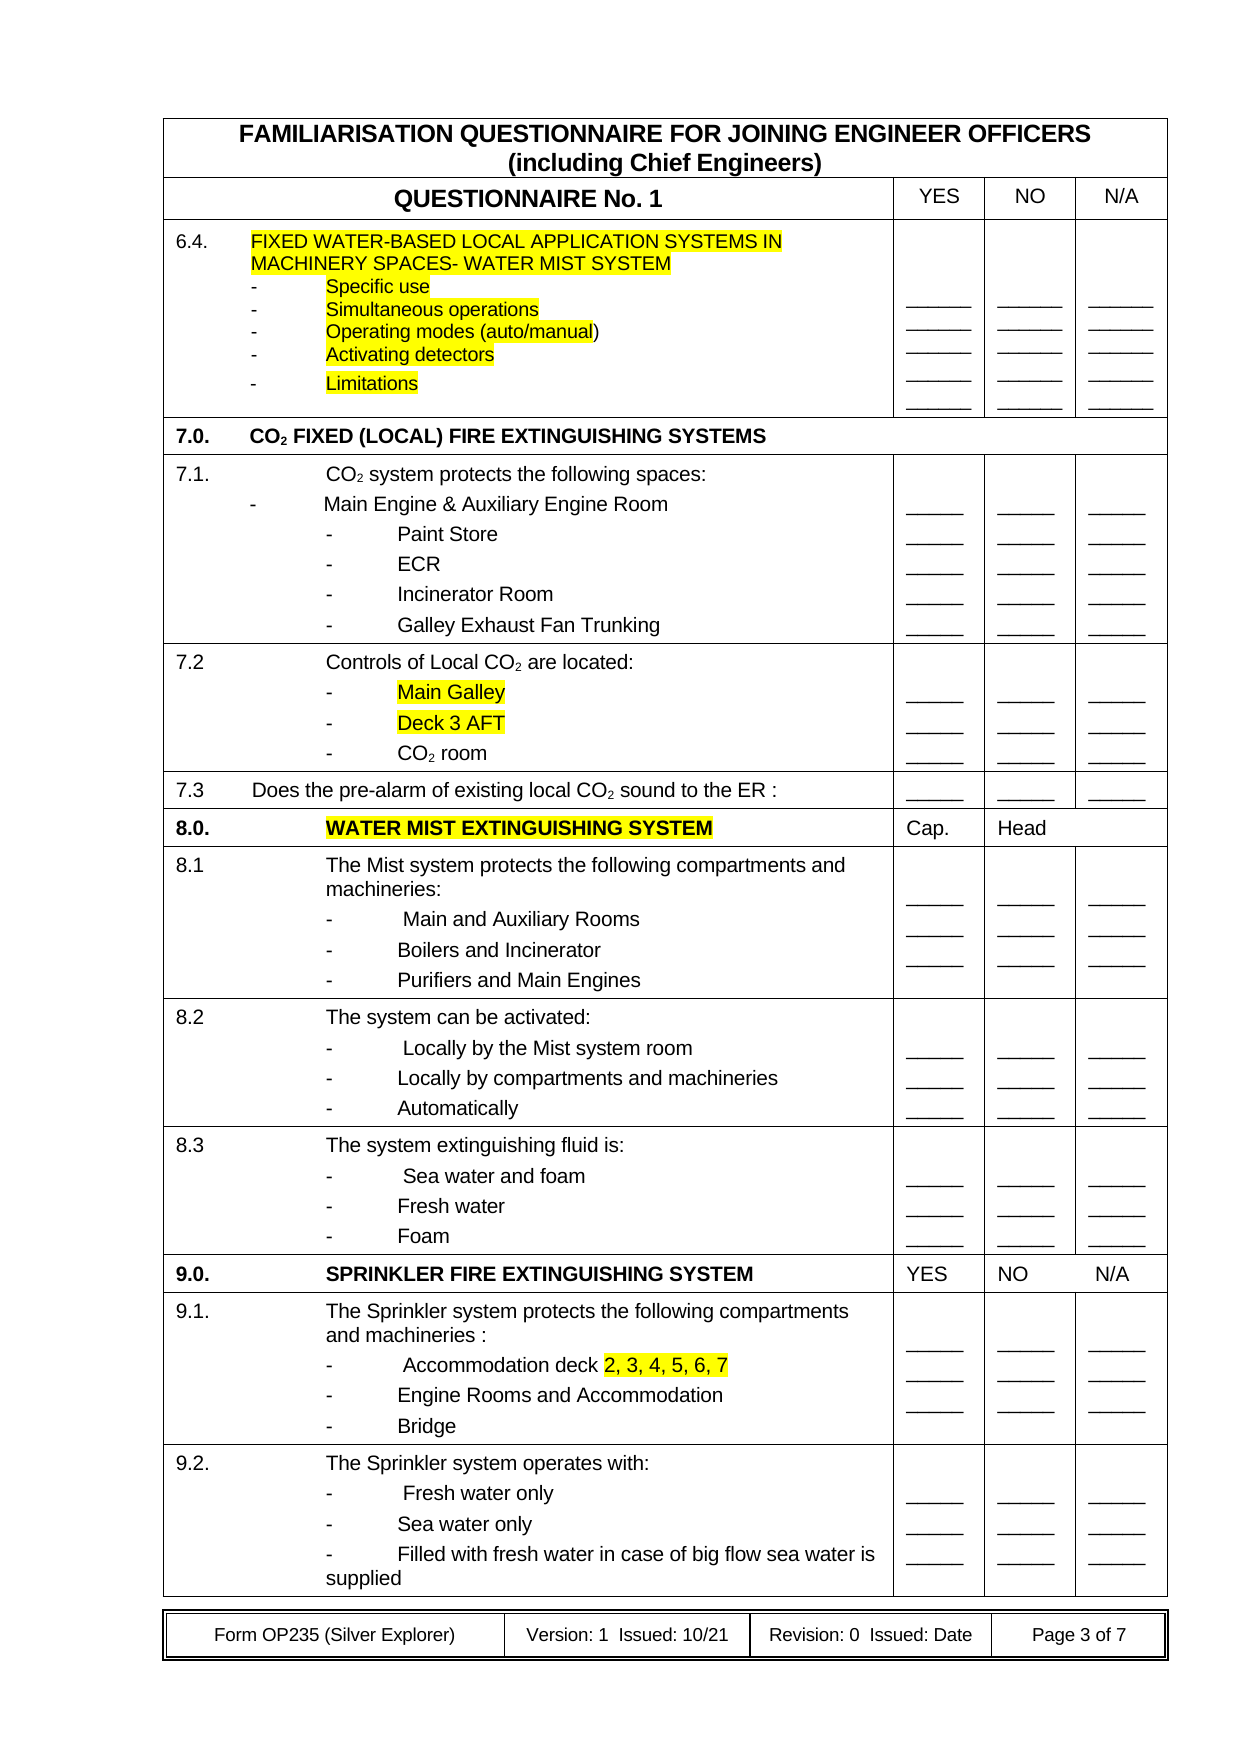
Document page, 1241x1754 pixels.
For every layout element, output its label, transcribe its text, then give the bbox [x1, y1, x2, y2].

table_cell 9.0. SPRINKLER FIRE EXTINGUISHING SYSTEM [164, 1255, 893, 1292]
table_cell _____ _____ _____ [985, 1293, 1075, 1444]
table_cell 7.0. CO2 FIXED (LOCAL) FIRE EXTINGUISHING SYSTEMS [164, 418, 1167, 454]
table_cell _____ _____ _____ [1076, 1293, 1167, 1444]
table_cell __________________ ______ ______ [1076, 220, 1167, 417]
table_cell QUESTIONNAIRE No. 1 [164, 178, 893, 219]
table_cell Head [985, 809, 1167, 846]
table_cell _____ _____ _____ _____ _____ [1076, 455, 1167, 643]
table_cell 8.0. WATER MIST EXTINGUISHING SYSTEM [164, 809, 893, 846]
table_cell N/A [1076, 178, 1167, 219]
table_cell 7.2 Controls of Local CO2 are located: - Main Galley - Deck 3 AFT - CO2 room [164, 644, 893, 771]
table_cell 8.3 The system extinguishing fluid is: - Sea water and foam - Fresh water - Foam [164, 1127, 893, 1254]
table_cell YES [894, 1255, 984, 1292]
table_cell 9.2. The Sprinkler system operates with: - Fresh water only - Sea water only - Filled with fresh water in case of big flow sea water is supplied [164, 1445, 893, 1596]
table_cell NO N/A [985, 1255, 1167, 1292]
table_cell _____ _____ _____ [985, 1445, 1075, 1596]
table_cell _____ _____ _____ [985, 999, 1075, 1126]
table_cell _____ _____ _____ _____ _____ [985, 455, 1075, 643]
table_cell _____ _____ _____ [894, 644, 984, 771]
table_cell _____ [985, 772, 1075, 808]
table_cell ______ ____________ ______ ______ [894, 220, 984, 417]
table_cell YES [894, 178, 984, 219]
table_header FAMILIARISATION QUESTIONNAIRE FOR JOINING ENGINEER OFFICERS (including Chief Engineers) [164, 119, 1167, 177]
table_cell 6.4. FIXED WATER-BASED LOCAL APPLICATION SYSTEMS IN MACHINERY SPACES- WATER MIST SYSTEM - Specific use - Simultaneous operations - Operating modes (auto/manual) - Activating detectors - Limitations [164, 220, 893, 417]
table_cell _____ _____ _____ [894, 847, 984, 998]
table_cell _____ _____ _____ [1076, 644, 1167, 771]
table_cell _____ _____ _____ [894, 1127, 984, 1254]
table_cell _____ _____ _____ [894, 1293, 984, 1444]
table_cell __________________ ______ ______ [985, 220, 1075, 417]
table_cell 8.1 The Mist system protects the following compartments and machineries: - and Auxiliary Rooms - Boilers and Incinerator - Purifiers and Main Engines [164, 847, 893, 998]
table_cell _____ _____ _____ [985, 1127, 1075, 1254]
table_cell 8.2 The system can be activated: - Locally by the Mist system room - Locally by compartments and machineries - Automatically [164, 999, 893, 1126]
table_cell _____ _____ _____ _____ _____ [894, 455, 984, 643]
table_cell 9.1. The Sprinkler system protects the following compartments and machineries : - Accommodation deck 2, 3, 4, 5, 6, 7 - Engine Rooms and Accommodation - Bridge [164, 1293, 893, 1444]
table_cell 7.1. CO2 system protects the following spaces: - Main Engine & Auxiliary Engine Room - Paint Store - ECR - Incinerator Room - Galley Exhaust Fan Trunking [164, 455, 893, 643]
table_cell _____ _____ _____ [1076, 1127, 1167, 1254]
table_cell _____ _____ _____ [1076, 1445, 1167, 1596]
table_cell 7.3 Does the pre-alarm of existing local CO2 sound to the ER : [164, 772, 893, 808]
table_cell _____ [1076, 772, 1167, 808]
table_cell _____ [894, 772, 984, 808]
table_cell _____ _____ _____ [985, 644, 1075, 771]
table_cell NO [985, 178, 1075, 219]
table_cell Cap. [894, 809, 984, 846]
table_cell _____ _____ _____ [1076, 999, 1167, 1126]
table_cell _____ _____ _____ [894, 999, 984, 1126]
table_cell _____ _____ _____ [1076, 847, 1167, 998]
table_cell _____ _____ _____ [985, 847, 1075, 998]
table_cell _____ _____ _____ [894, 1445, 984, 1596]
